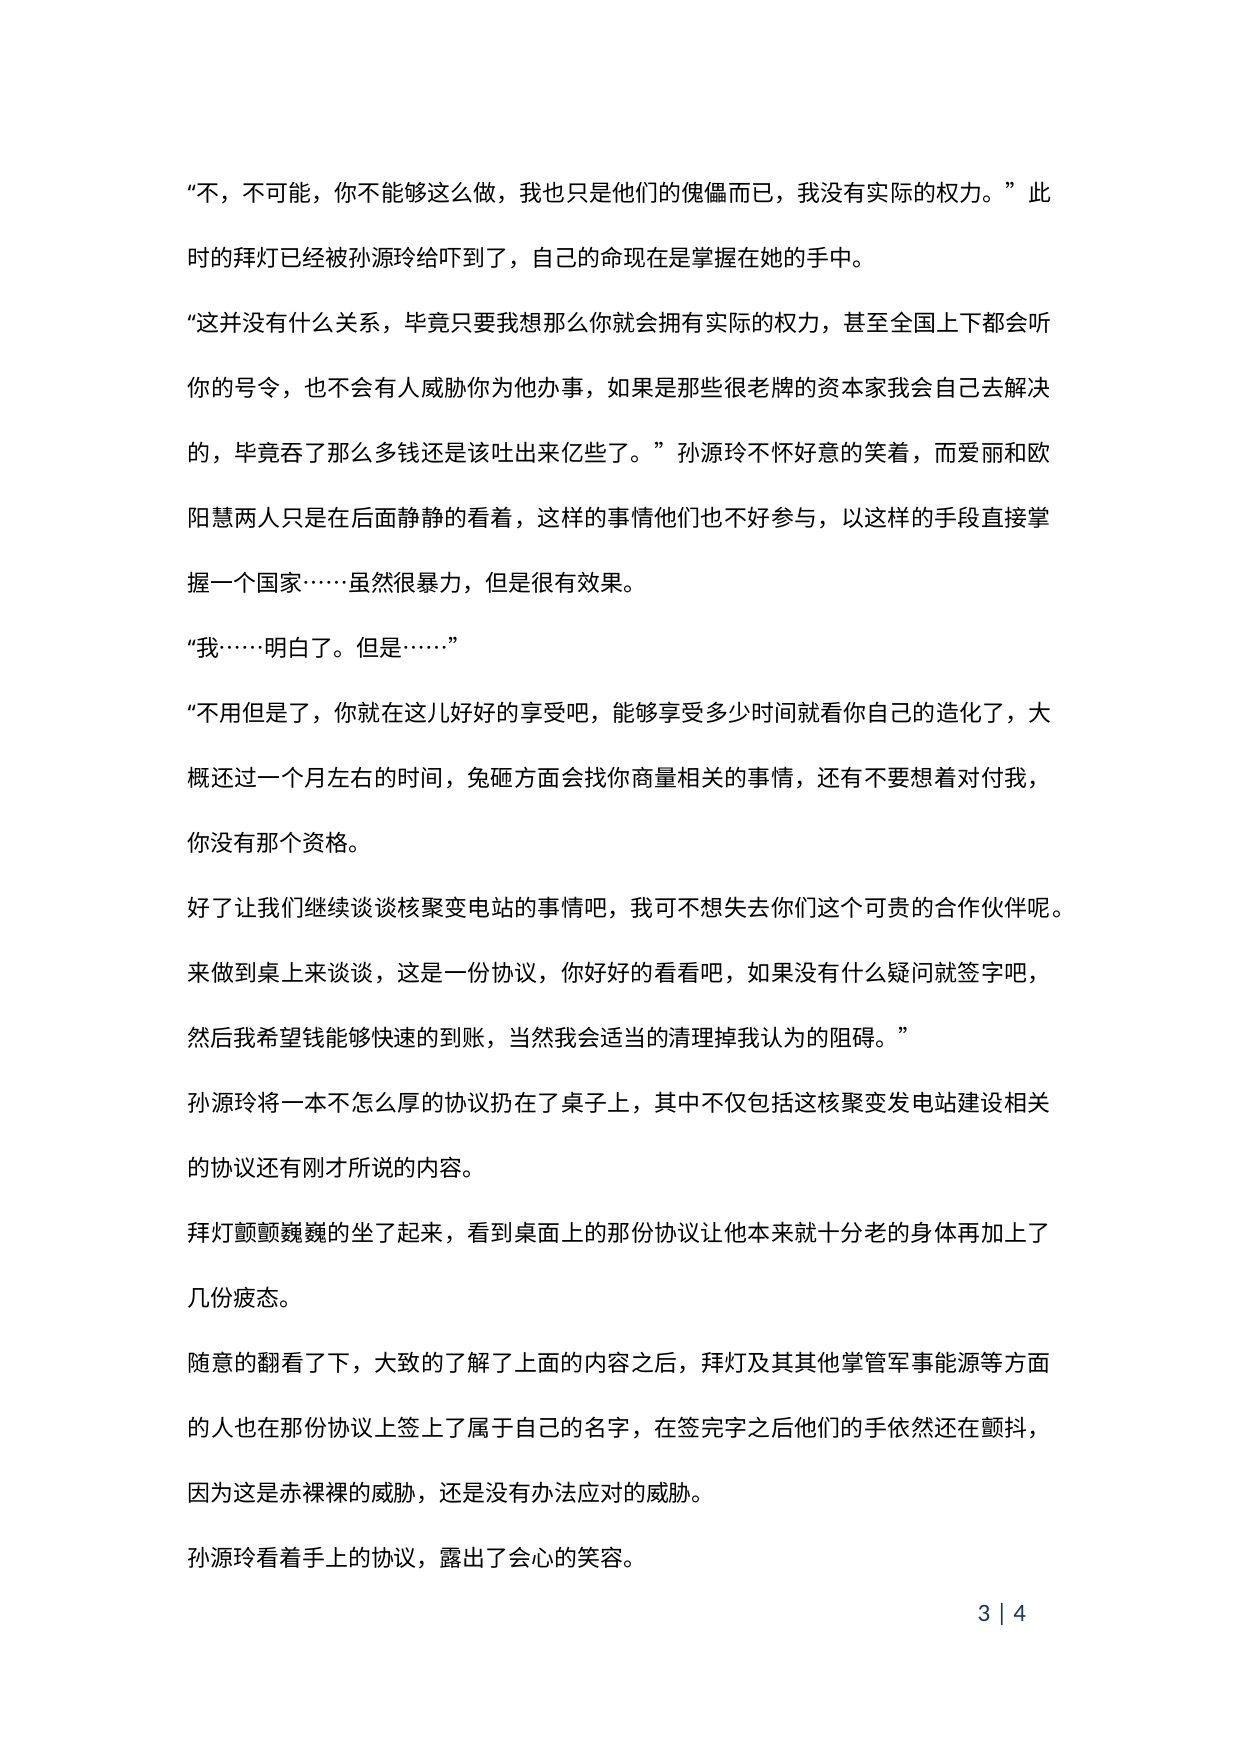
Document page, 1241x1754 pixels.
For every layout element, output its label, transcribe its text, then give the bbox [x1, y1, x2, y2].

text “不，不可能，你不能够这么做，我也只是他们的傀儡而已，我没有实际的权力。”此时的拜灯已经被孙源玲给吓到了，自己的命现在是掌握在她的手中。 [187, 158, 1053, 288]
text “不用但是了，你就在这儿好好的享受吧，能够享受多少时间就看你自己的造化了，大概还过一个月左右的时间，兔砸方面会找你商量相关的事情，还有不要想着对付我，你没有那个资格。 [187, 678, 1053, 873]
text 随意的翻看了下，大致的了解了上面的内容之后，拜灯及其其他掌管军事能源等方面的人也在那份协议上签上了属于自己的名字，在签完字之后他们的手依然还在颤抖，因为这是赤裸裸的威胁，还是没有办法应对的威胁。 [187, 1328, 1053, 1523]
text 孙源玲将一本不怎么厚的协议扔在了桌子上，其中不仅包括这核聚变发电站建设相关的协议还有刚才所说的内容。 [187, 1068, 1053, 1198]
text 孙源玲看着手上的协议，露出了会心的笑容。 [187, 1523, 1053, 1588]
text “我……明白了。但是……” [187, 613, 1053, 678]
text “这并没有什么关系，毕竟只要我想那么你就会拥有实际的权力，甚至全国上下都会听你的号令，也不会有人威胁你为他办事，如果是那些很老牌的资本家我会自己去解决的，毕竟吞了那么多钱还是该吐出来亿些了。”孙源玲不怀好意的笑着，而爱丽和欧阳慧两人只是在后面静静的看着，这样的事情他们也不好参与，以这样的手段直接掌握一个国家……虽然很暴力，但是很有效果。 [187, 288, 1053, 613]
text 好了让我们继续谈谈核聚变电站的事情吧，我可不想失去你们这个可贵的合作伙伴呢。来做到桌上来谈谈，这是一份协议，你好好的看看吧，如果没有什么疑问就签字吧，然后我希望钱能够快速的到账，当然我会适当的清理掉我认为的阻碍。” [187, 873, 1053, 1068]
text 拜灯颤颤巍巍的坐了起来，看到桌面上的那份协议让他本来就十分老的身体再加上了几份疲态。 [187, 1198, 1053, 1328]
